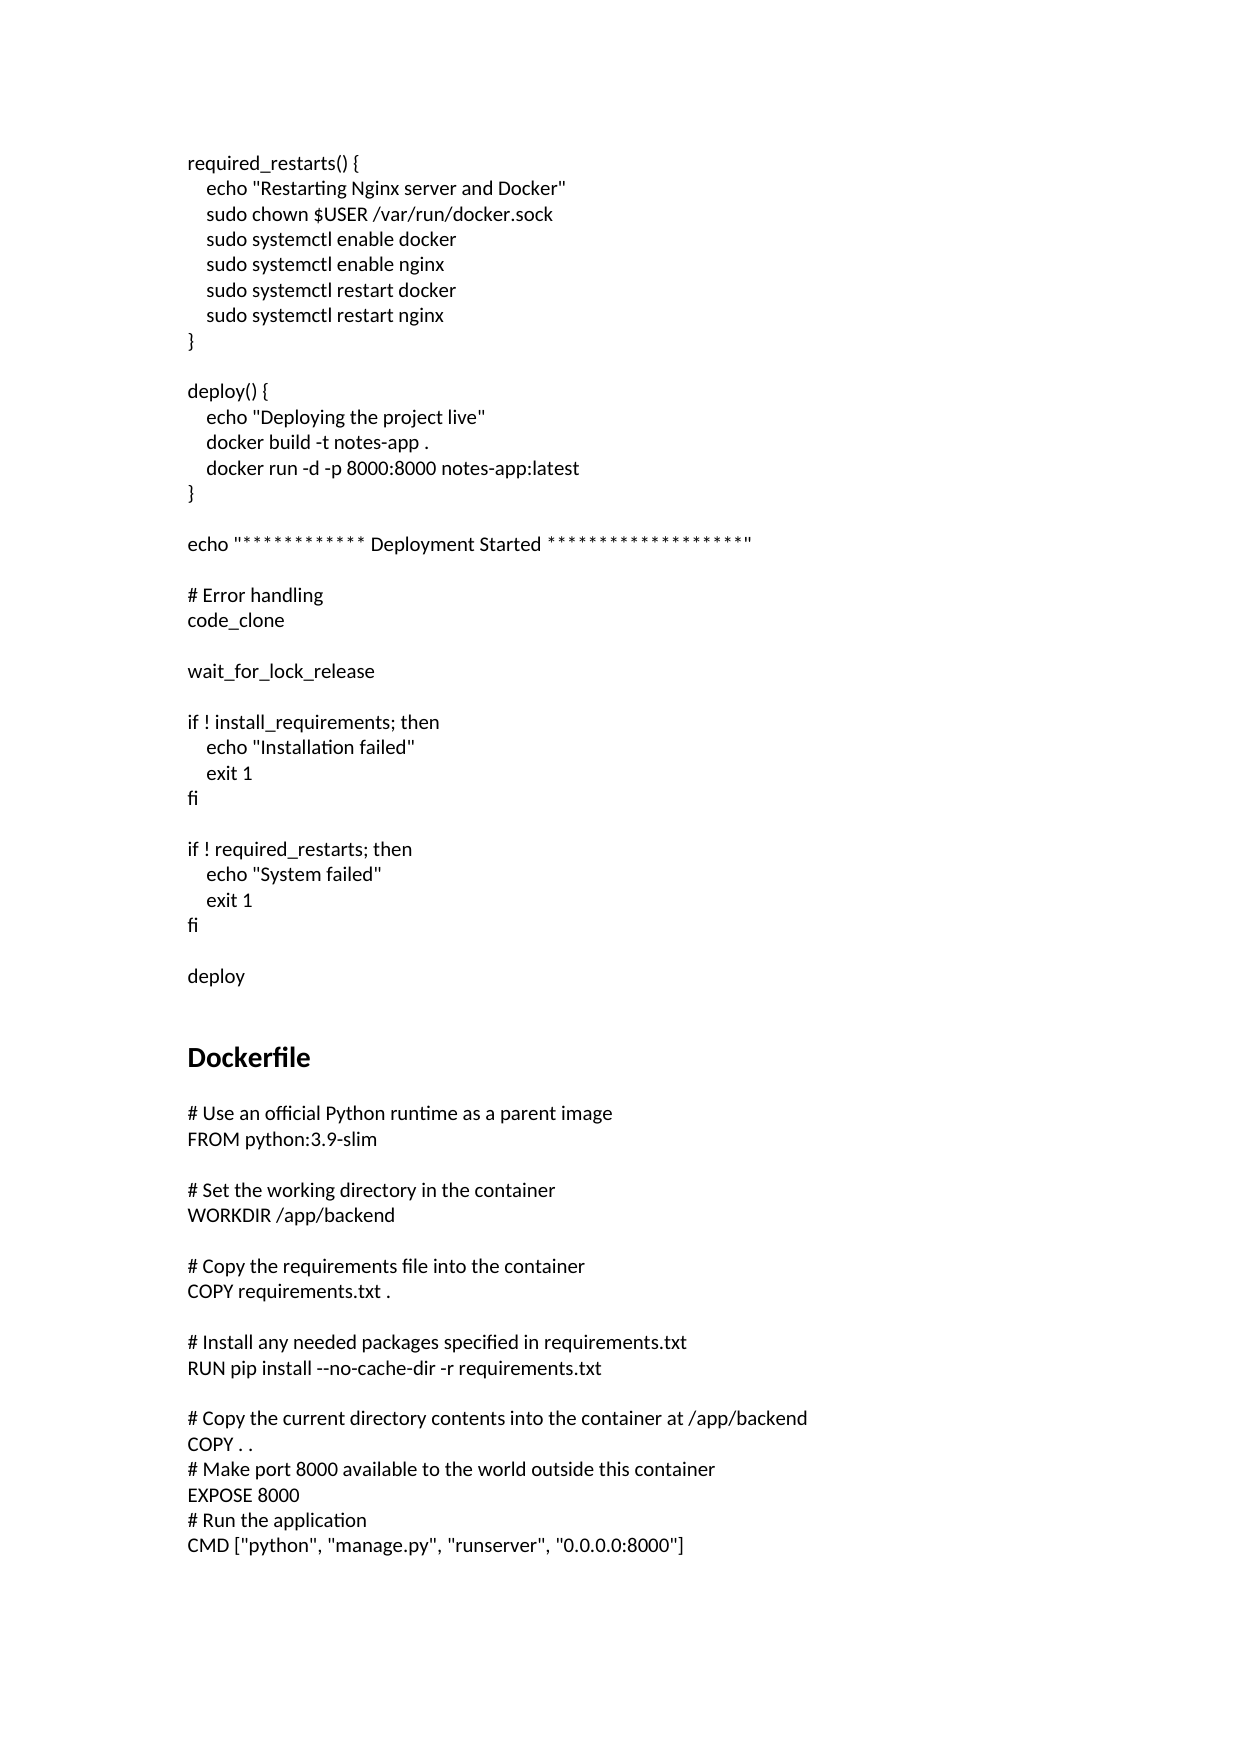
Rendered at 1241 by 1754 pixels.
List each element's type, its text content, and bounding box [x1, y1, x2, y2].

text fi [187, 912, 1053, 938]
text Dockerfile [187, 1039, 1053, 1075]
text # Use an official Python runtime as a parent image [187, 1101, 1053, 1126]
text } [187, 480, 1053, 506]
text exit 1 [187, 760, 1053, 785]
text sudo systemctl enable nginx [187, 252, 1053, 277]
text wait_for_lock_release [187, 658, 1053, 684]
text sudo systemctl restart nginx [187, 302, 1053, 328]
text CMD ["python", "manage.py", "runserver", "0.0.0.0:8000"] [187, 1533, 1053, 1558]
text if ! required_restarts; then [187, 836, 1053, 862]
text RUN pip install --no-cache-dir -r requirements.txt [187, 1355, 1053, 1380]
text required_restarts() { [187, 150, 1053, 175]
text exit 1 [187, 887, 1053, 912]
text # Run the application [187, 1507, 1053, 1533]
text sudo systemctl restart docker [187, 277, 1053, 302]
text WORKDIR /app/backend [187, 1202, 1053, 1228]
text # Set the working directory in the container [187, 1177, 1053, 1202]
text if ! install_requirements; then [187, 709, 1053, 734]
text code_clone [187, 607, 1053, 633]
text deploy() { [187, 379, 1053, 404]
text deploy [187, 963, 1053, 989]
text fi [187, 785, 1053, 811]
text COPY . . [187, 1431, 1053, 1456]
text FROM python:3.9-slim [187, 1126, 1053, 1151]
text COPY requirements.txt . [187, 1278, 1053, 1304]
text sudo systemctl enable docker [187, 226, 1053, 252]
text # Make port 8000 available to the world outside this container [187, 1456, 1053, 1482]
text } [187, 328, 1053, 353]
text echo "************ Deployment Started *******************" [187, 531, 1053, 557]
text EXPOSE 8000 [187, 1482, 1053, 1507]
text echo "Installation failed" [187, 734, 1053, 760]
text echo "Deploying the project live" [187, 404, 1053, 429]
text docker build -t notes-app . [187, 429, 1053, 455]
text echo "Restarting Nginx server and Docker" [187, 175, 1053, 201]
text # Error handling [187, 582, 1053, 607]
text # Copy the requirements file into the container [187, 1253, 1053, 1278]
text # Copy the current directory contents into the container at /app/backend [187, 1406, 1053, 1431]
text docker run -d -p 8000:8000 notes-app:latest [187, 455, 1053, 480]
text sudo chown $USER /var/run/docker.sock [187, 201, 1053, 226]
text # Install any needed packages specified in requirements.txt [187, 1329, 1053, 1355]
text echo "System failed" [187, 862, 1053, 887]
